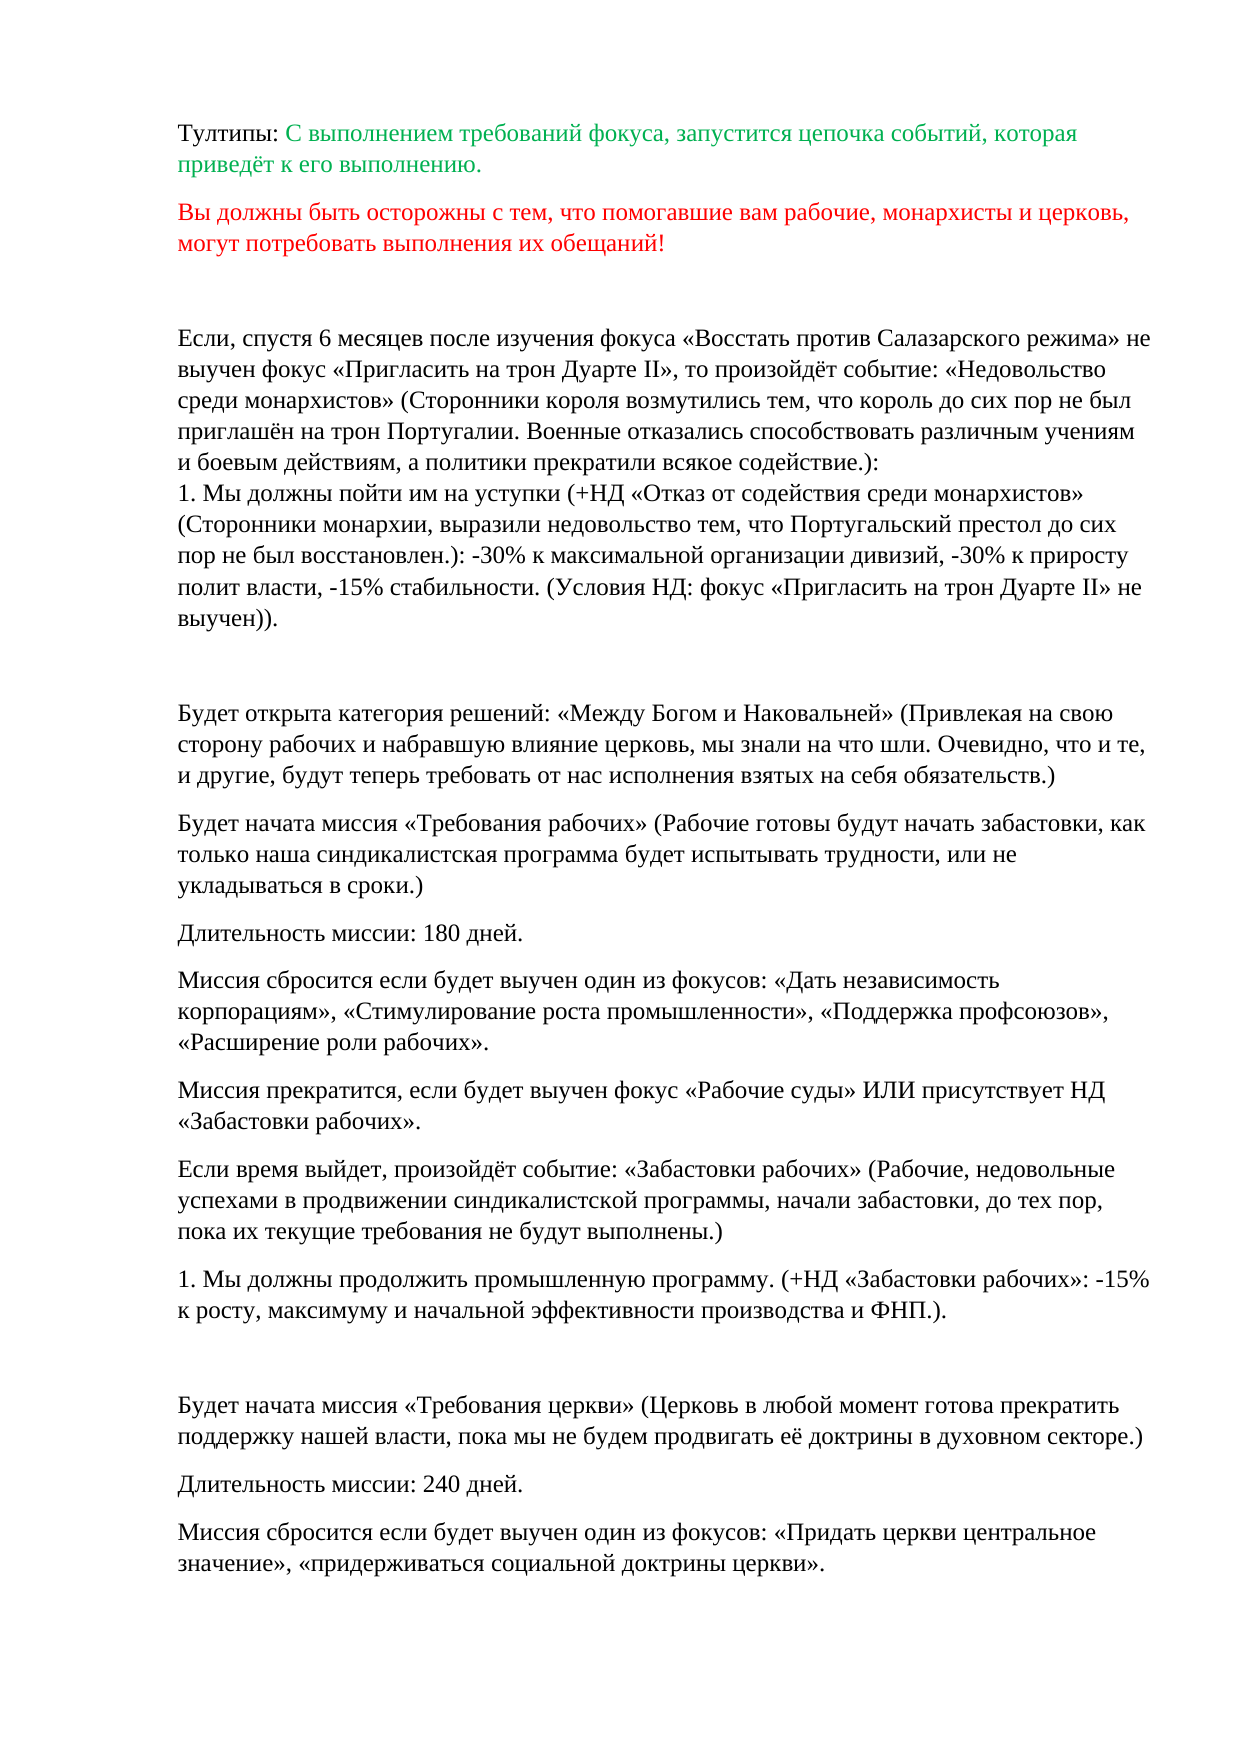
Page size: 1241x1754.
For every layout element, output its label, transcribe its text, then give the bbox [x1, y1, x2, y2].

text Миссия сбросится если будет выучен один из фокусов: «Придать церкви центральное значение», «придерживаться социальной доктрины церкви». [177, 1517, 1152, 1576]
text Длительность миссии: 180 дней. [177, 918, 1152, 946]
text 1. Мы должны продолжить промышленную программу. (+НД «Забастовки рабочих»: -15% к росту, максимуму и начальной эффективности производства и ФНП.). [177, 1264, 1152, 1323]
text Будет начата миссия «Требования рабочих» (Рабочие готовы будут начать забастовки, как только наша синдикалистская программа будет испытывать трудности, или не укладываться в сроки.) [177, 808, 1152, 899]
text Длительность миссии: 240 дней. [177, 1469, 1152, 1498]
text Будет начата миссия «Требования церкви» (Церковь в любой момент готова прекратить поддержку нашей власти, пока мы не будем продвигать её доктрины в духовном секторе.) [177, 1390, 1152, 1450]
text Миссия прекратится, если будет выучен фокус «Рабочие суды» ИЛИ присутствует НД «Забастовки рабочих». [177, 1075, 1152, 1135]
text Будет открыта категория решений: «Между Богом и Наковальней» (Привлекая на свою сторону рабочих и набравшую влияние церковь, мы знали на что шли. Очевидно, что и те, и другие, будут теперь требовать от нас исполнения взятых на себя обязательств.) [177, 698, 1152, 789]
text Тултипы: С выполнением требований фокуса, запустится цепочка событий, которая приведёт к его выполнению. [177, 118, 1152, 178]
text Если время выйдет, произойдёт событие: «Забастовки рабочих» (Рабочие, недовольные успехами в продвижении синдикалистской программы, начали забастовки, до тех пор, пока их текущие требования не будут выполнены.) [177, 1154, 1152, 1245]
text Вы должны быть осторожны с тем, что помогавшие вам рабочие, монархисты и церковь, могут потребовать выполнения их обещаний! [177, 197, 1152, 257]
text Миссия сбросится если будет выучен один из фокусов: «Дать независимость корпорациям», «Стимулирование роста промышленности», «Поддержка профсоюзов», «Расширение роли рабочих». [177, 965, 1152, 1056]
